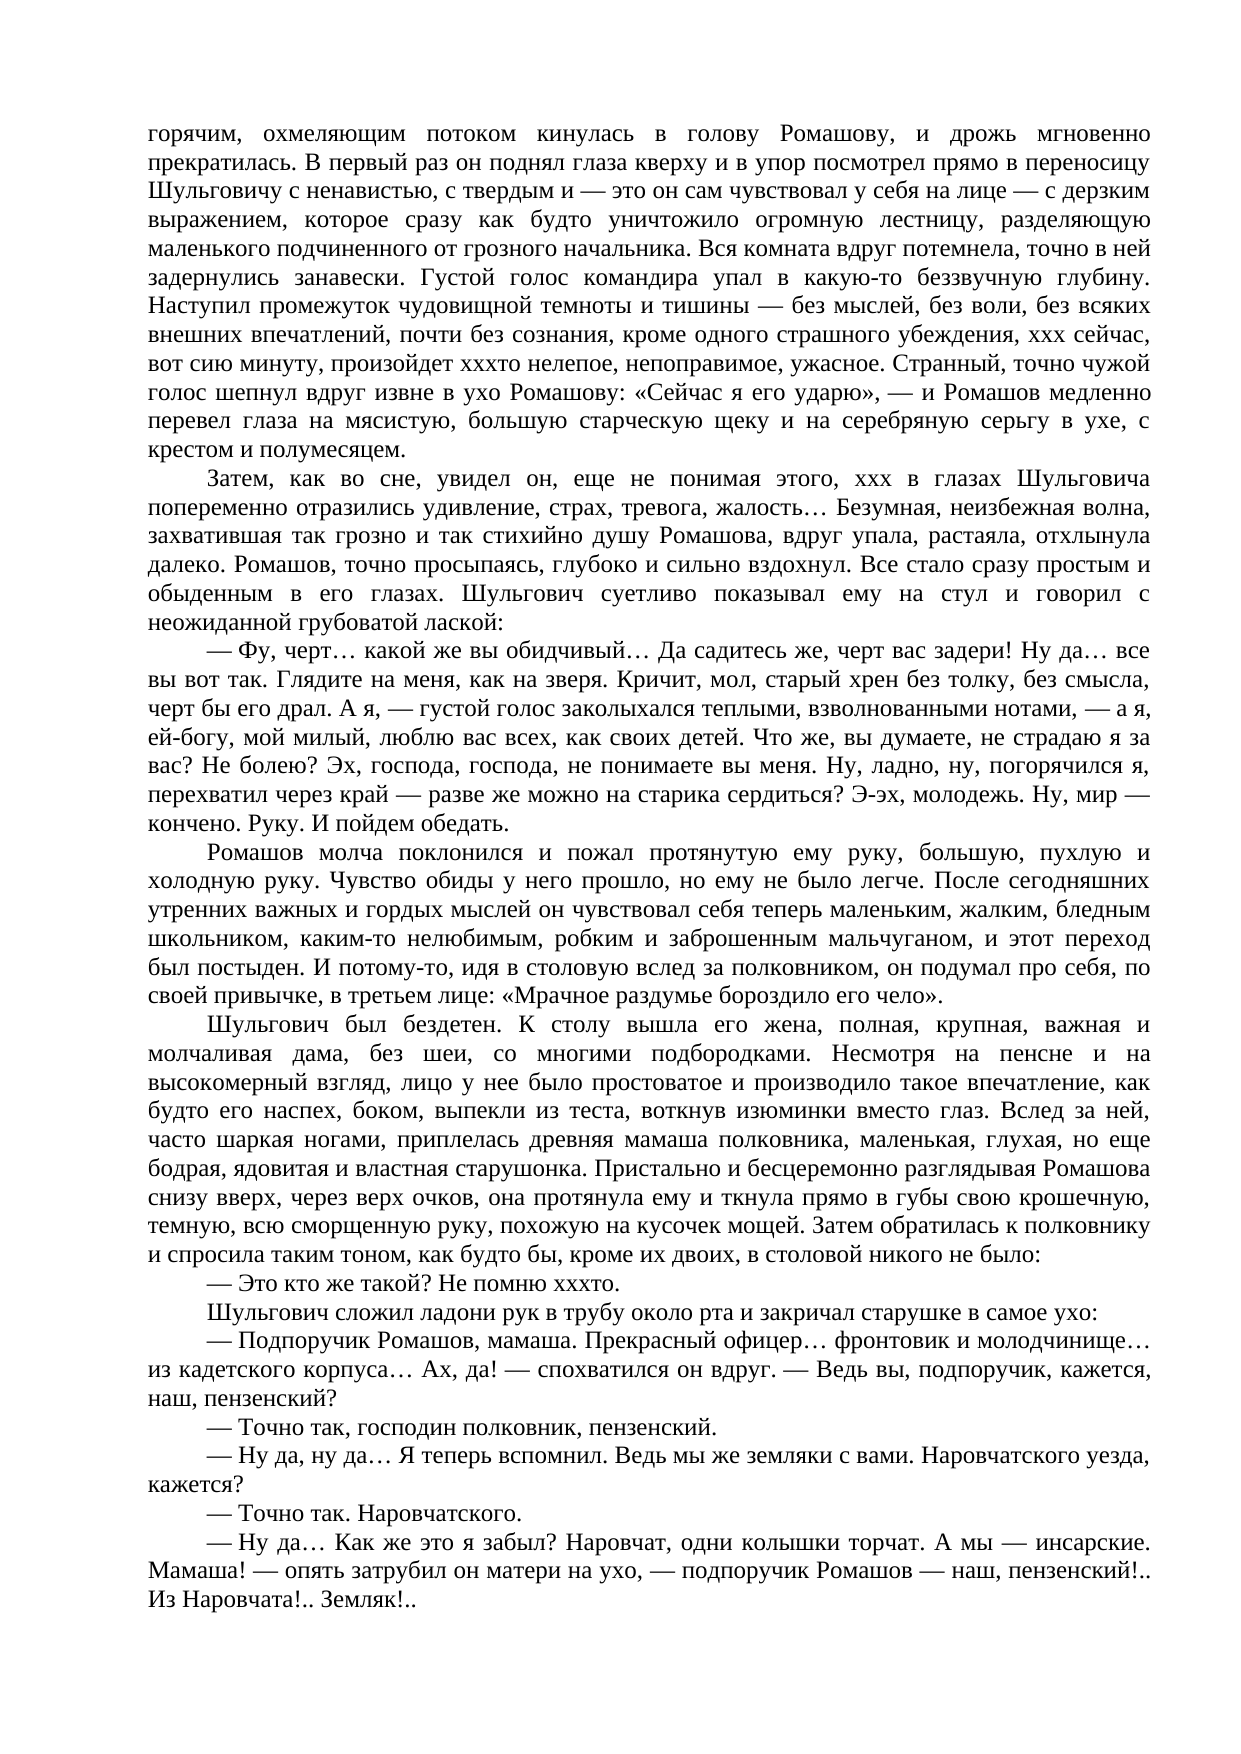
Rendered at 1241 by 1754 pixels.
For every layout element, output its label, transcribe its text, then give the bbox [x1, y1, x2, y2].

text Шульгович сложил ладони рук в трубу около рта и закричал старушке в самое ухо: [148, 1297, 1152, 1326]
text — Это кто же такой? Не помню xxxто. [148, 1268, 1152, 1297]
text — Ну да… Как же это я забыл? Наровчат, одни колышки торчат. А мы — инсарские. Мамаша! — опять затрубил он матери на ухо, — подпоручик Ромашов — наш, пензенский!.. Из Наровчата!.. Земляк!.. [148, 1527, 1152, 1613]
text — Фу, черт… какой же вы обидчивый… Да садитесь же, черт вас задери! Ну да… все вы вот так. Глядите на меня, как на зверя. Кричит, мол, старый хрен без толку, без смысла, черт бы его драл. А я, — густой голос заколыхался теплыми, взволнованными нотами, — а я, ей-богу, мой милый, люблю вас всех, как своих детей. Что же, вы думаете, не страдаю я за вас? Не болею? Эх, господа, господа, не понимаете вы меня. Ну, ладно, ну, погорячился я, перехватил через край — разве же можно на старика сердиться? Э-эх, молодежь. Ну, мир — кончено. Руку. И пойдем обедать. [148, 636, 1152, 837]
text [148, 118, 1152, 463]
text Затем, как во сне, увидел он, еще не понимая этого, xxx в глазах Шульговича попеременно отразились удивление, страх, тревога, жалость… Безумная, неизбежная волна, захватившая так грозно и так стихийно душу Ромашова, вдруг упала, растаяла, отхлынула далеко. Ромашов, точно просыпаясь, глубоко и сильно вздохнул. Все стало сразу простым и обыденным в его глазах. Шульгович суетливо показывал ему на стул и говорил с неожиданной грубоватой лаской: [148, 463, 1152, 636]
text Шульгович был бездетен. К столу вышла его жена, полная, крупная, важная и молчаливая дама, без шеи, со многими подбородками. Несмотря на пенсне и на высокомерный взгляд, лицо у нее было простоватое и производило такое впечатление, как будто его наспех, боком, выпекли из теста, воткнув изюминки вместо глаз. Вслед за ней, часто шаркая ногами, приплелась древняя мамаша полковника, маленькая, глухая, но еще бодрая, ядовитая и властная старушонка. Пристально и бесцеремонно разглядывая Ромашова снизу вверх, через верх очков, она протянула ему и ткнула прямо в губы свою крошечную, темную, всю сморщенную руку, похожую на кусочек мощей. Затем обратилась к полковнику и спросила таким тоном, как будто бы, кроме их двоих, в столовой никого не было: [148, 1009, 1152, 1268]
text — Точно так, господин полковник, пензенский. [148, 1412, 1152, 1441]
text Ромашов молча поклонился и пожал протянутую ему руку, большую, пухлую и холодную руку. Чувство обиды у него прошло, но ему не было легче. После сегодняшних утренних важных и гордых мыслей он чувствовал себя теперь маленьким, жалким, бледным школьником, каким-то нелюбимым, робким и заброшенным мальчуганом, и этот переход был постыден. И потому-то, идя в столовую вслед за полковником, он подумал про себя, по своей привычке, в третьем лице: «Мрачное раздумье бороздило его чело». [148, 837, 1152, 1009]
text — Ну да, ну да… Я теперь вспомнил. Ведь мы же земляки с вами. Наровчатского уезда, кажется? [148, 1441, 1152, 1498]
text — Точно так. Наровчатского. [148, 1498, 1152, 1527]
text — Подпоручик Ромашов, мамаша. Прекрасный офицер… фронтовик и молодчинище… из кадетского корпуса… Ах, да! — спохватился он вдруг. — Ведь вы, подпоручик, кажется, наш, пензенский? [148, 1326, 1152, 1412]
